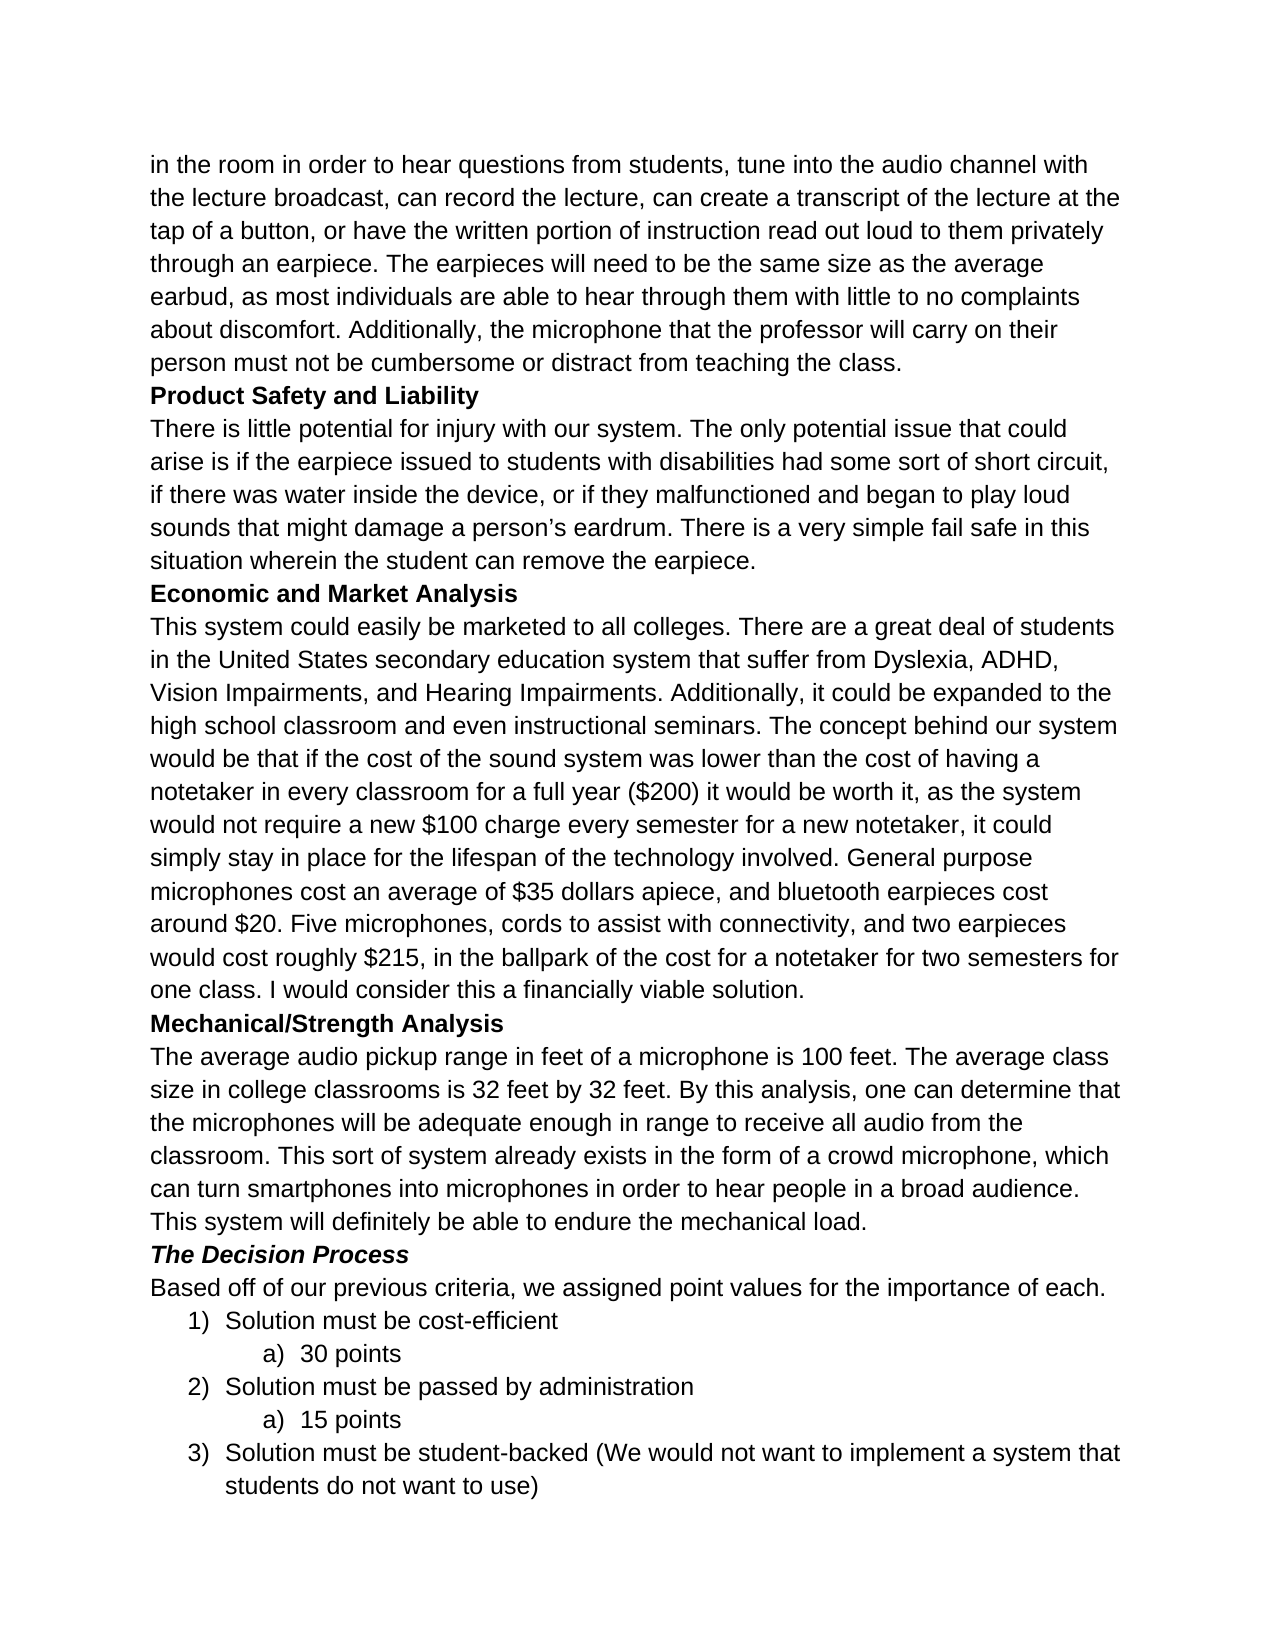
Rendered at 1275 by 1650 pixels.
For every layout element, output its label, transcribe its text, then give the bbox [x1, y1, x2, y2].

list Solution must be passed by administration [187, 1372, 1125, 1401]
text This system could easily be marketed to all colleges. There are a great deal of students in the United States secondary education system that suffer from Dyslexia, ADHD, Vision Impairments, and Hearing Impairments. Additionally, it could be expanded to the high school classroom and even instructional seminars. The concept behind our system would be that if the cost of the sound system was lower than the cost of having a notetaker in every classroom for a full year ($200) it would be worth it, as the system would not require a new $100 charge every semester for a new notetaker, it could simply stay in place for the lifespan of the technology involved. General purpose microphones cost an average of $35 dollars apiece, and bluetooth earpieces cost around $20. Five microphones, cords to assist with connectivity, and two earpieces would cost roughly $215, in the ballpark of the cost for a notetaker for two semesters for one class. I would consider this a financially viable solution. [150, 612, 1125, 1004]
text Economic and Market Analysis [150, 579, 1125, 608]
text The average audio pickup range in feet of a microphone is 100 feet. The average class size in college classrooms is 32 feet by 32 feet. By this analysis, one can determine that the microphones will be adequate enough in range to receive all audio from the classroom. This sort of system already exists in the form of a crowd microphone, which can turn smartphones into microphones in order to hear people in a broad audience. This system will definitely be able to endure the mechanical load. [150, 1042, 1125, 1235]
list Solution must be cost-efficient [187, 1306, 1125, 1334]
text Mechanical/Strength Analysis [150, 1008, 1125, 1037]
list Solution must be student-backed (We would not want to implement a system that students do not want to use) [187, 1438, 1125, 1499]
text The Decision Process [150, 1240, 1125, 1268]
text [150, 150, 1125, 377]
text There is little potential for injury with our system. The only potential issue that could arise is if the earpiece issued to students with disabilities had some sort of short circuit, if there was water inside the device, or if they malfunctioned and began to play loud sounds that might damage a person’s eardrum. There is a very simple fail safe in this situation wherein the student can remove the earpiece. [150, 414, 1125, 575]
text Product Safety and Liability [150, 381, 1125, 410]
list 15 points [262, 1405, 1125, 1433]
list 30 points [262, 1339, 1125, 1367]
text Based off of our previous criteria, we assigned point values for the importance of each. [150, 1273, 1125, 1301]
